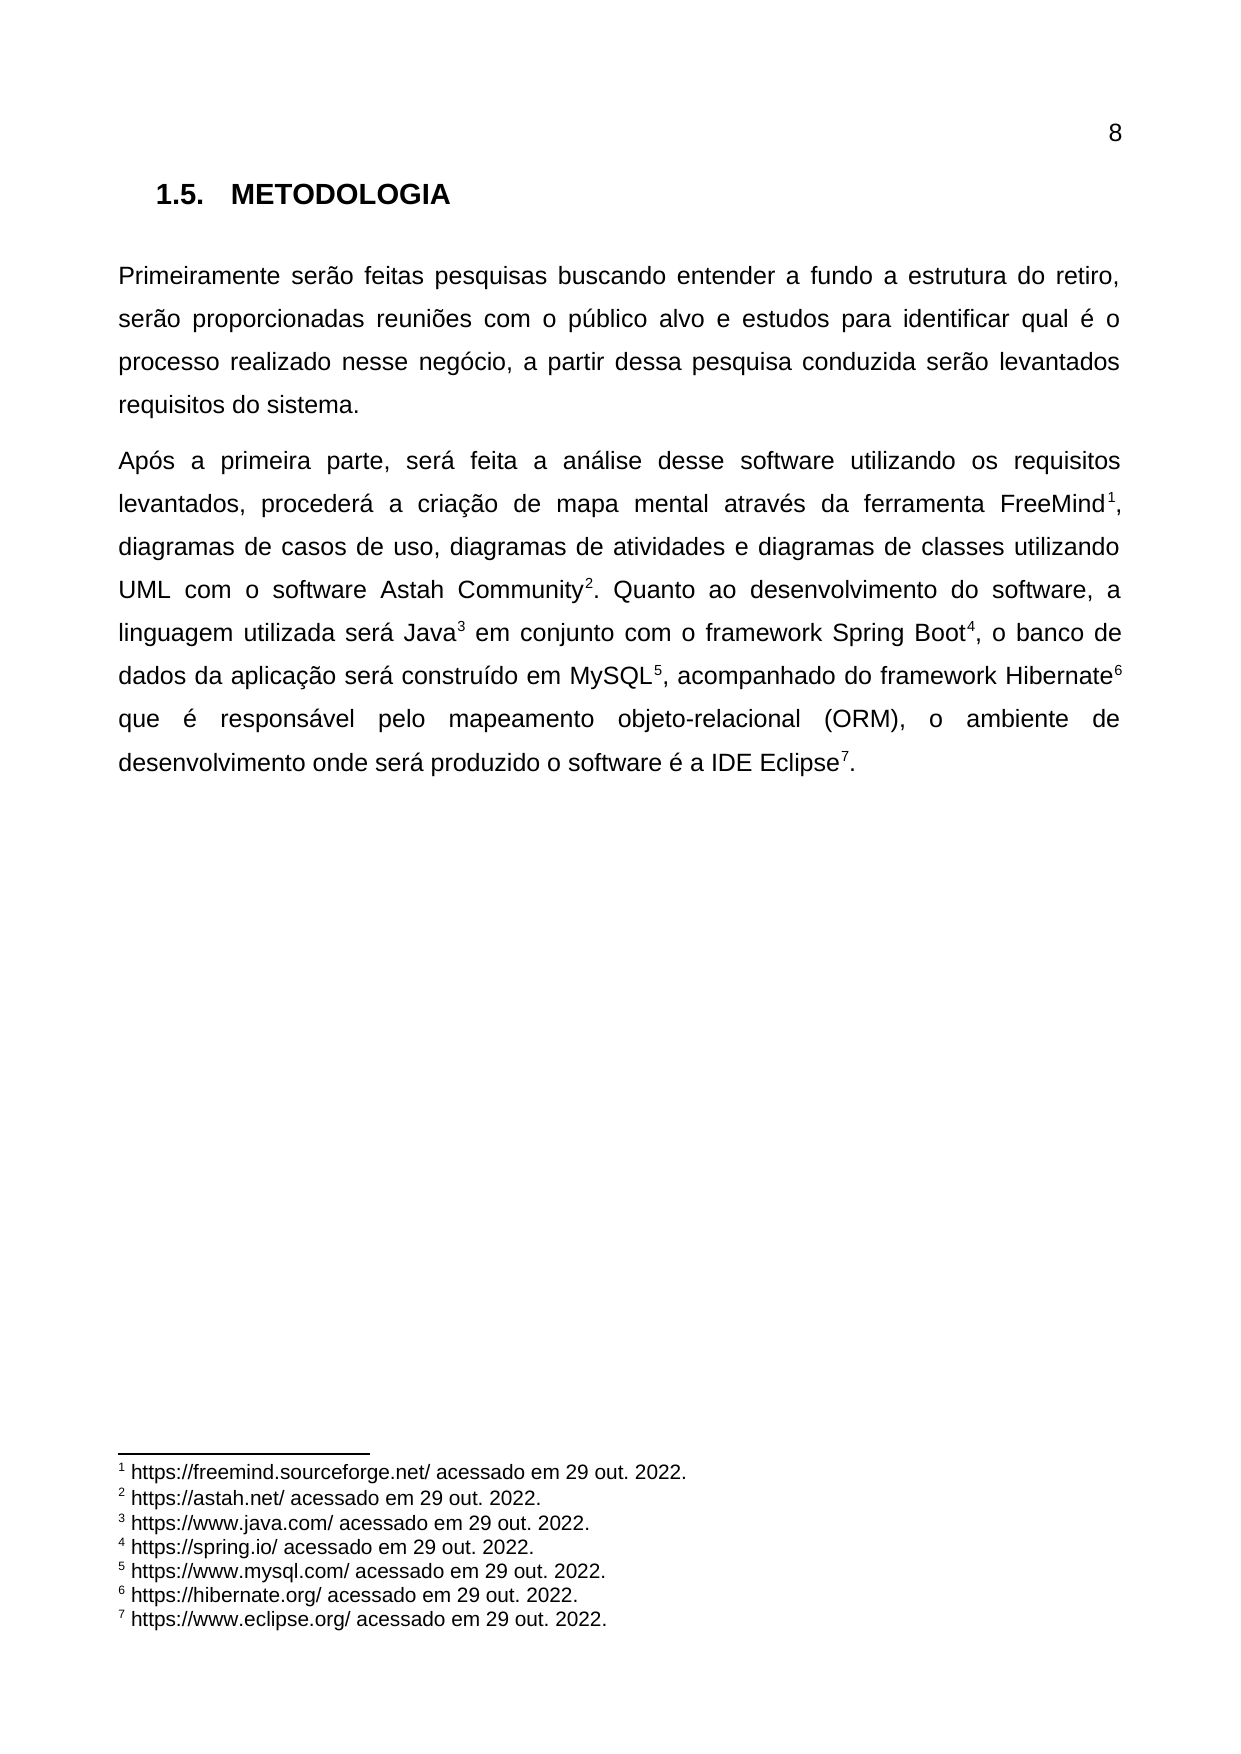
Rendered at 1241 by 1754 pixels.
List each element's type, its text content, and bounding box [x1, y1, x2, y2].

subtitle metodologia [156, 177, 1122, 211]
text Após a primeira parte, será feita a análise desse software utilizando os requisitos levantados, procederá a criação de mapa mental através da ferramenta FreeMind, diagramas de casos de uso, diagramas de atividades e diagramas de classes utilizando UML com o software Astah Community. Quanto ao desenvolvimento do software, a linguagem utilizada será Java em conjunto com o framework Spring Boot, o banco de dados da aplicação será construído em MySQL, acompanhado do framework Hibernate que é responsável pelo mapeamento objeto-relacional (ORM), o ambiente de desenvolvimento onde será produzido o software é a IDE Eclipse. [118, 446, 1122, 776]
text Primeiramente serão feitas pesquisas buscando entender a fundo a estrutura do retiro, serão proporcionadas reuniões com o público alvo e estudos para identificar qual é o processo realizado nesse negócio, a partir dessa pesquisa conduzida serão levantados requisitos do sistema. [118, 261, 1122, 419]
